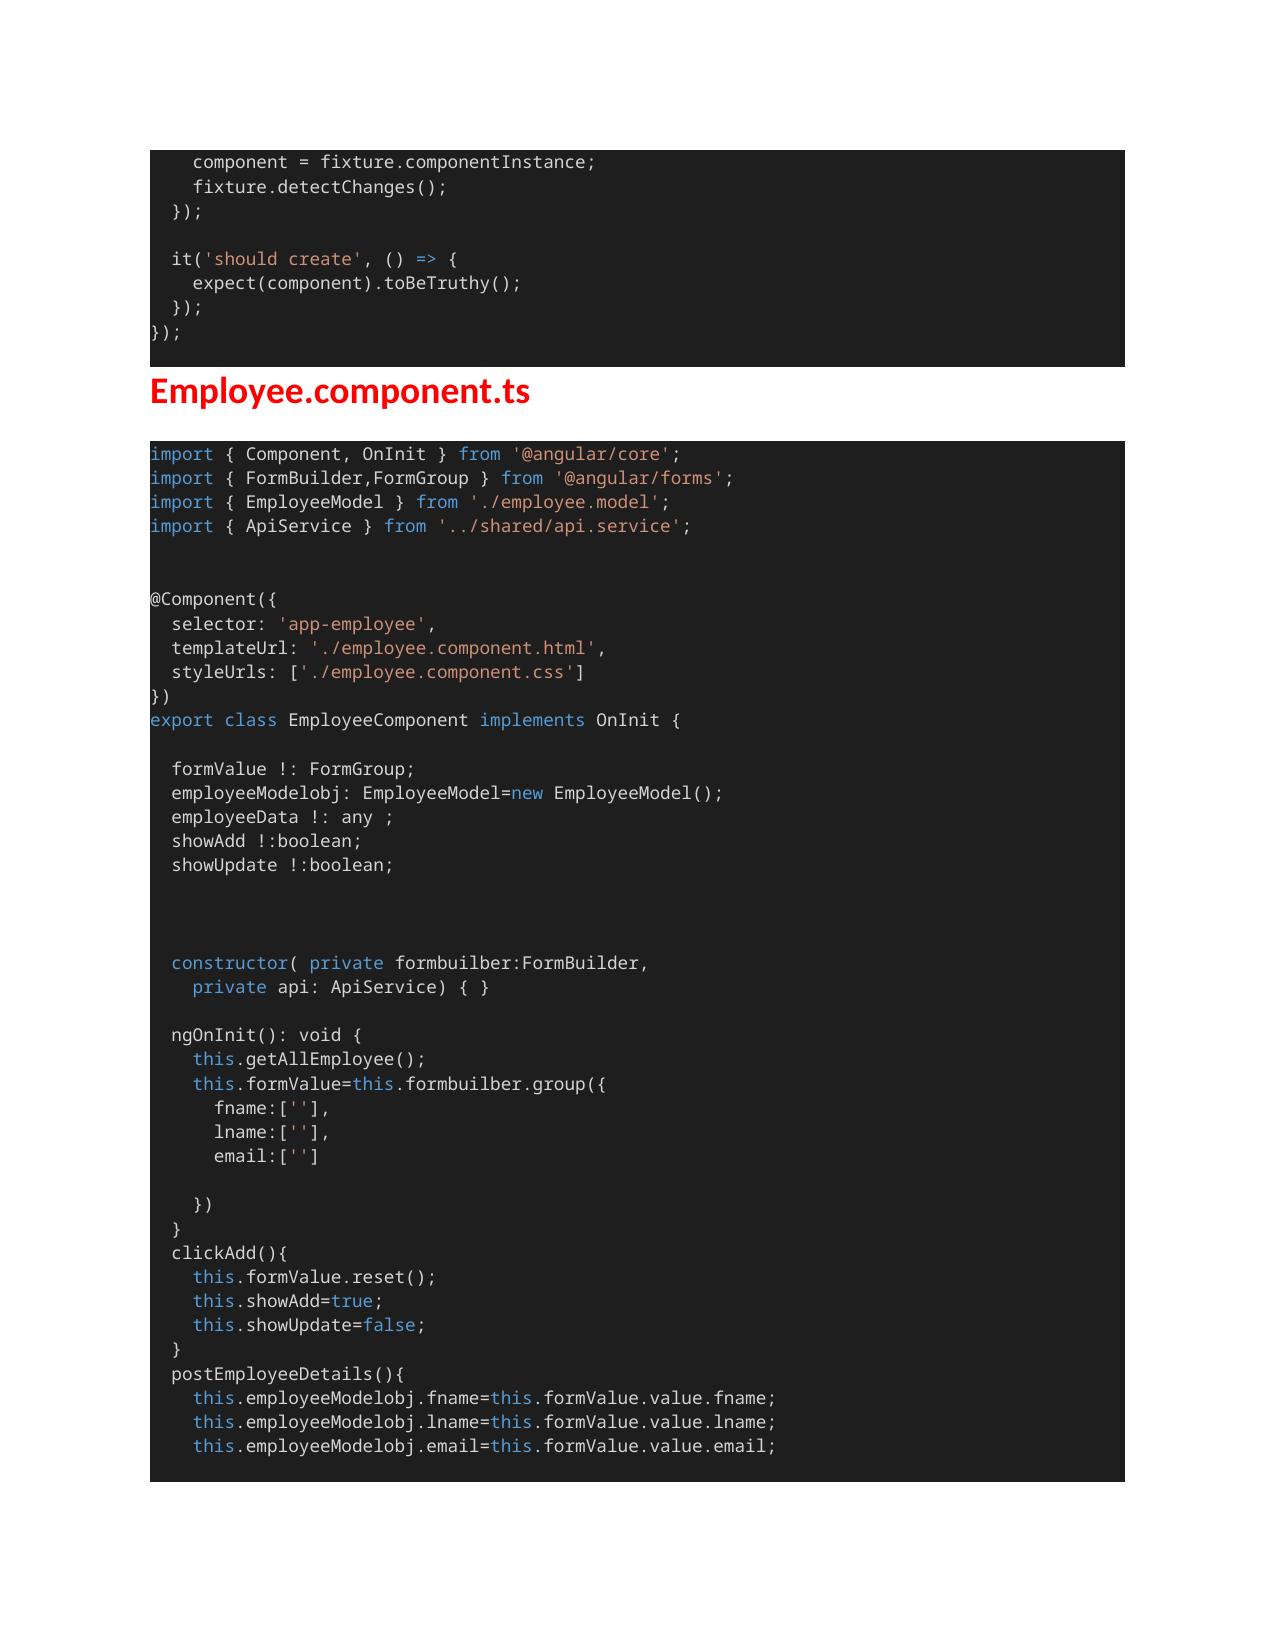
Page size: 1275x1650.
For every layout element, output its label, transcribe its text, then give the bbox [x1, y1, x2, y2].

text this.employeeModelobj.lname=this.formValue.value.lname; [150, 1409, 1125, 1433]
text styleUrls: ['./employee.component.css'] [150, 659, 1125, 683]
text fname:[''], [150, 1095, 1125, 1119]
text showUpdate !:boolean; [150, 853, 1125, 877]
text } [150, 1216, 1125, 1240]
text email:[''] [150, 1143, 1125, 1168]
text @Component({ [150, 587, 1125, 611]
text ngOnInit(): void { [150, 1023, 1125, 1047]
text expect(component).toBeTruthy(); [150, 271, 1125, 295]
text import { EmployeeModel } from './employee.model'; [150, 489, 1125, 513]
text export class EmployeeComponent implements OnInit { [150, 708, 1125, 732]
text showAdd !:boolean; [150, 828, 1125, 853]
text constructor( private formbuilber:FormBuilder, [150, 950, 1125, 974]
text this.formValue.reset(); [150, 1264, 1125, 1288]
text component = fixture.componentInstance; [150, 150, 1125, 174]
text this.employeeModelobj.email=this.formValue.value.email; [150, 1433, 1125, 1458]
text lname:[''], [150, 1119, 1125, 1143]
text import { Component, OnInit } from '@angular/core'; [150, 441, 1125, 465]
text clickAdd(){ [150, 1240, 1125, 1264]
text this.showUpdate=false; [150, 1313, 1125, 1337]
text import { ApiService } from '../shared/api.service'; [150, 513, 1125, 538]
text fixture.detectChanges(); [150, 174, 1125, 198]
text it('should create', () => { [150, 247, 1125, 271]
text employeeData !: any ; [150, 804, 1125, 828]
text this.showAdd=true; [150, 1288, 1125, 1313]
text employeeModelobj: EmployeeModel=new EmployeeModel(); [150, 780, 1125, 804]
text Employee.component.ts [150, 367, 1125, 413]
text this.getAllEmployee(); [150, 1047, 1125, 1071]
text postEmployeeDetails(){ [150, 1361, 1125, 1385]
text selector: 'app-employee', [150, 611, 1125, 635]
text }); [150, 319, 1125, 343]
text }); [150, 295, 1125, 319]
text formValue !: FormGroup; [150, 756, 1125, 780]
text }); [150, 198, 1125, 222]
text import { FormBuilder,FormGroup } from '@angular/forms'; [150, 465, 1125, 489]
text }) [150, 683, 1125, 708]
text } [150, 1337, 1125, 1361]
text this.employeeModelobj.fname=this.formValue.value.fname; [150, 1385, 1125, 1409]
text private api: ApiService) { } [150, 974, 1125, 998]
text this.formValue=this.formbuilber.group({ [150, 1071, 1125, 1095]
text templateUrl: './employee.component.html', [150, 635, 1125, 659]
text }) [150, 1192, 1125, 1216]
